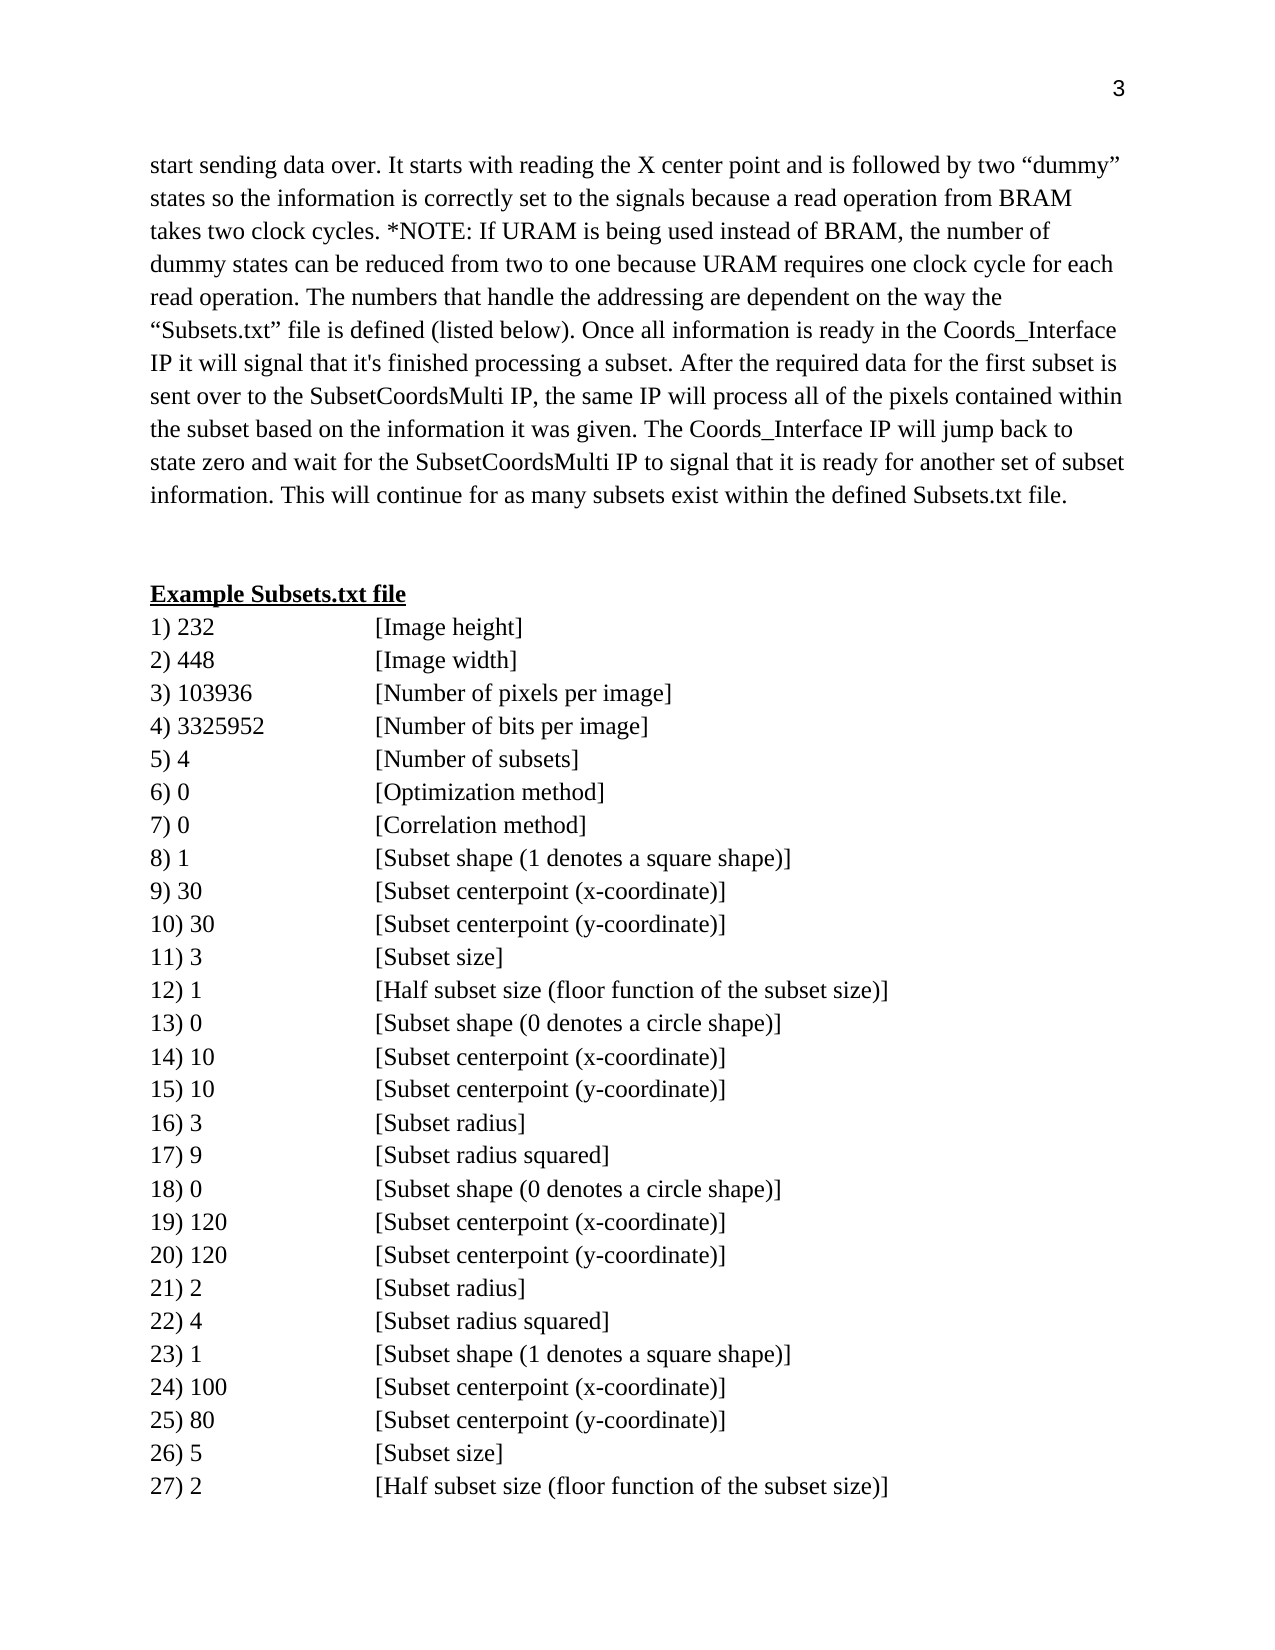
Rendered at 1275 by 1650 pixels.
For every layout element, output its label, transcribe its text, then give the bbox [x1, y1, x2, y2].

text 18) 0 [Subset shape (0 denotes a circle shape)] [150, 1174, 1125, 1202]
text 15) 10 [Subset centerpoint (y-coordinate)] [150, 1074, 1125, 1103]
text 22) 4 [Subset radius squared] [150, 1306, 1125, 1334]
text 10) 30 [Subset centerpoint (y-coordinate)] [150, 909, 1125, 938]
text 26) 5 [Subset size] [150, 1438, 1125, 1467]
text 24) 100 [Subset centerpoint (x-coordinate)] [150, 1372, 1125, 1401]
text 14) 10 [Subset centerpoint (x-coordinate)] [150, 1042, 1125, 1070]
text 2) 448 [Image width] [150, 645, 1125, 674]
text 9) 30 [Subset centerpoint (x-coordinate)] [150, 876, 1125, 905]
text 4) 3325952 [Number of bits per image] [150, 711, 1125, 740]
text 19) 120 [Subset centerpoint (x-coordinate)] [150, 1207, 1125, 1235]
text 27) 2 [Half subset size (floor function of the subset size)] [150, 1471, 1125, 1499]
text 5) 4 [Number of subsets] [150, 744, 1125, 773]
text 23) 1 [Subset shape (1 denotes a square shape)] [150, 1339, 1125, 1367]
text 1) 232 [Image height] [150, 612, 1125, 641]
text 12) 1 [Half subset size (floor function of the subset size)] [150, 976, 1125, 1004]
text 3) 103936 [Number of pixels per image] [150, 678, 1125, 707]
text 7) 0 [Correlation method] [150, 810, 1125, 839]
text 13) 0 [Subset shape (0 denotes a circle shape)] [150, 1008, 1125, 1037]
text 20) 120 [Subset centerpoint (y-coordinate)] [150, 1240, 1125, 1268]
text 17) 9 [Subset radius squared] [150, 1141, 1125, 1169]
text 6) 0 [Optimization method] [150, 777, 1125, 806]
text 21) 2 [Subset radius] [150, 1273, 1125, 1301]
text 25) 80 [Subset centerpoint (y-coordinate)] [150, 1405, 1125, 1433]
text 11) 3 [Subset size] [150, 942, 1125, 971]
text 8) 1 [Subset shape (1 denotes a square shape)] [150, 843, 1125, 872]
text 16) 3 [Subset radius] [150, 1108, 1125, 1136]
text Example Subsets.txt file [150, 579, 1125, 608]
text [150, 150, 1125, 509]
